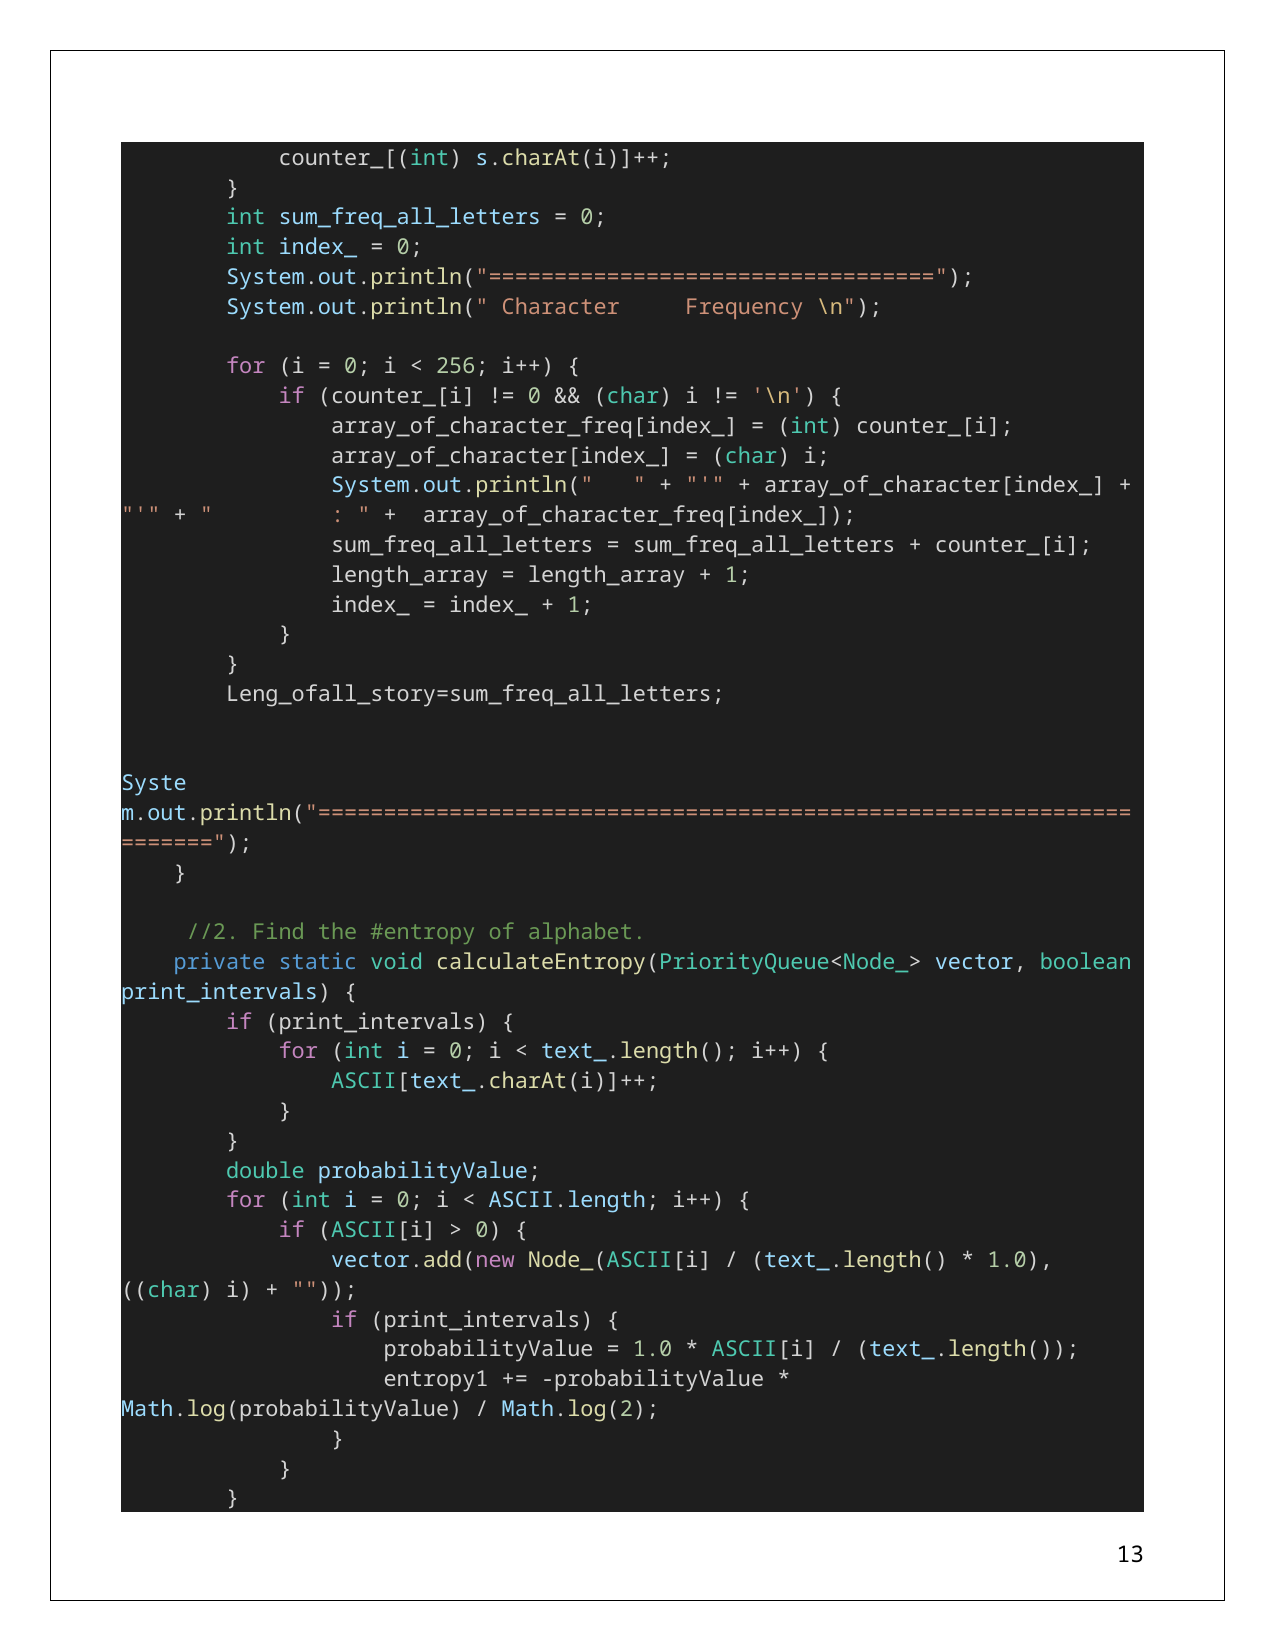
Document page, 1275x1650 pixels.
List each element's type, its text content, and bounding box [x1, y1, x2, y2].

text } [121, 618, 1144, 648]
text } [121, 1452, 1144, 1482]
text } [121, 1125, 1144, 1154]
text index_ = index_ + 1; [121, 588, 1144, 618]
text System.out.println("=================================="); [121, 261, 1144, 291]
text vector.add(new Node_(ASCII[i] / (text_.length() * 1.0), ((char) i) + "")); [121, 1244, 1144, 1303]
text sum_freq_all_letters = sum_freq_all_letters + counter_[i]; [121, 529, 1144, 559]
text for (int i = 0; i < ASCII.length; i++) { [121, 1184, 1144, 1214]
text System.out.println(" Character Frequency \n"); [121, 291, 1144, 320]
text for (i = 0; i < 256; i++) { [121, 350, 1144, 380]
text double probabilityValue; [121, 1154, 1144, 1184]
text System.out.println("====================================================================="); [121, 737, 1144, 857]
text Leng_ofall_story=sum_freq_all_letters; [121, 678, 1144, 708]
text counter_[(int) s.charAt(i)]++; [121, 142, 1144, 171]
text } [121, 171, 1144, 201]
text private static void calculateEntropy(PriorityQueue<Node_> vector, boolean print_intervals) { [121, 946, 1144, 1006]
text if (ASCII[i] > 0) { [121, 1214, 1144, 1244]
text length_array = length_array + 1; [121, 559, 1144, 588]
text } [121, 857, 1144, 886]
text entropy1 += -probabilityValue * Math.log(probabilityValue) / Math.log(2); [121, 1363, 1144, 1423]
text System.out.println(" " + "'" + array_of_character[index_] + "'" + " : " + array_of_character_freq[index_]); [121, 469, 1144, 529]
text //2. Find the #entropy of alphabet. [121, 916, 1144, 946]
text ASCII[text_.charAt(i)]++; [121, 1065, 1144, 1095]
text } [121, 1095, 1144, 1125]
text if (print_intervals) { [121, 1006, 1144, 1035]
text if (counter_[i] != 0 && (char) i != '\n') { [121, 380, 1144, 410]
text } [121, 1482, 1144, 1512]
text array_of_character[index_] = (char) i; [121, 439, 1144, 469]
text } [121, 648, 1144, 678]
text probabilityValue = 1.0 * ASCII[i] / (text_.length()); [121, 1333, 1144, 1363]
text } [121, 1423, 1144, 1452]
text for (int i = 0; i < text_.length(); i++) { [121, 1035, 1144, 1065]
text int sum_freq_all_letters = 0; [121, 201, 1144, 231]
text int index_ = 0; [121, 231, 1144, 261]
text if (print_intervals) { [121, 1303, 1144, 1333]
text array_of_character_freq[index_] = (int) counter_[i]; [121, 410, 1144, 439]
